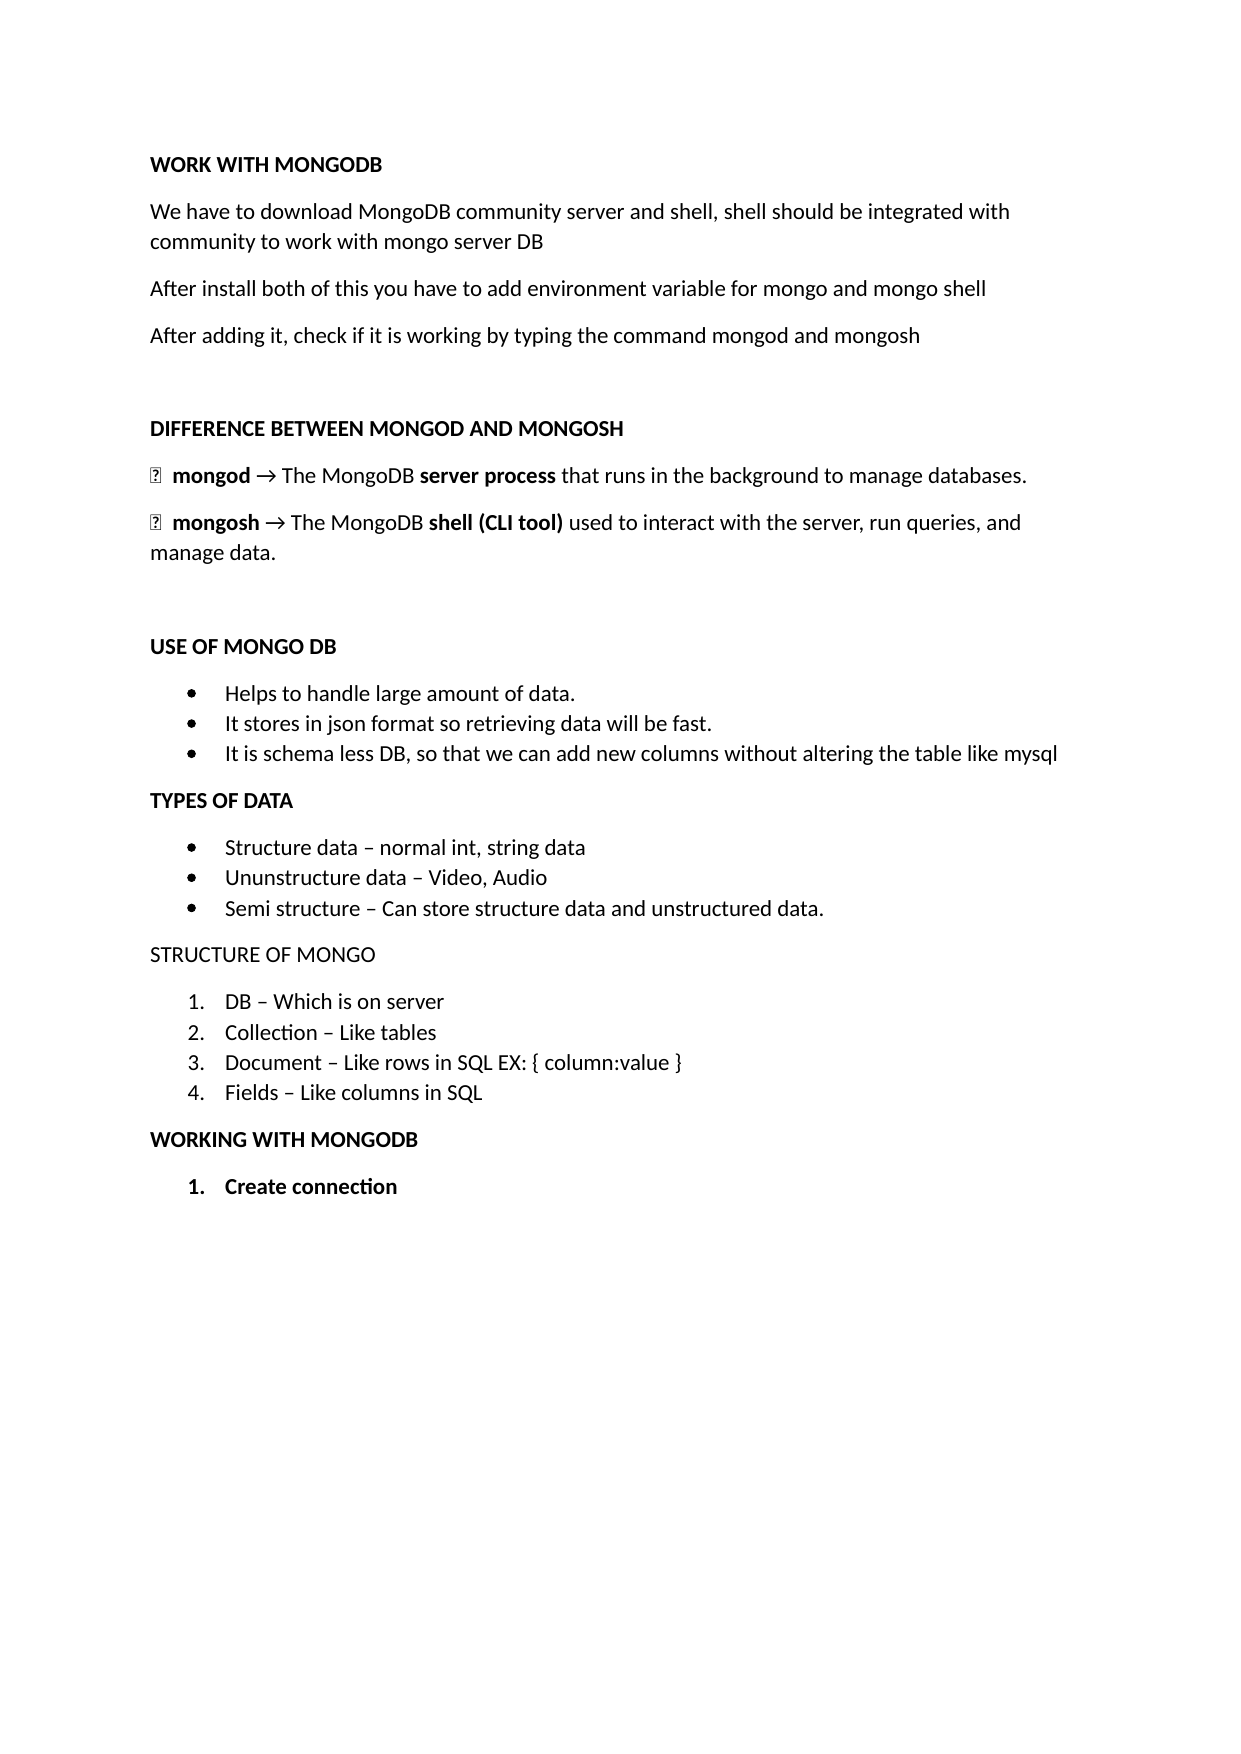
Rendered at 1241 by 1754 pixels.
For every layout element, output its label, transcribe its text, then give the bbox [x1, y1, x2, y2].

list Semi structure – Can store structure data and unstructured data. [187, 894, 1090, 922]
list Ununstructure data – Video, Audio [187, 863, 1090, 892]
list Structure data – normal int, string data [187, 833, 1090, 861]
text  mongosh → The MongoDB shell (CLI tool) used to interact with the server, run queries, and manage data. [150, 508, 1090, 567]
text WORK WITH MONGODB [150, 150, 1090, 178]
text After adding it, check if it is working by typing the command mongod and mongosh [150, 321, 1090, 349]
list DB – Which is on server [187, 987, 1090, 1016]
text  mongod → The MongoDB server process that runs in the background to manage databases. [150, 461, 1090, 489]
list Helps to handle large amount of data. [187, 679, 1090, 707]
text USE OF MONGO DB [150, 632, 1090, 660]
list Create connection [187, 1172, 1090, 1200]
text WORKING WITH MONGODB [150, 1125, 1090, 1153]
list It is schema less DB, so that we can add new columns without altering the table like mysql [187, 739, 1090, 768]
text After install both of this you have to add environment variable for mongo and mongo shell [150, 274, 1090, 302]
text TYPES OF DATA [150, 786, 1090, 814]
text STRUCTURE OF MONGO [150, 941, 1090, 969]
list Fields – Like columns in SQL [187, 1078, 1090, 1106]
list Collection – Like tables [187, 1018, 1090, 1046]
list It stores in json format so retrieving data will be fast. [187, 709, 1090, 737]
list Document – Like rows in SQL EX: { column:value } [187, 1048, 1090, 1076]
text We have to download MongoDB community server and shell, shell should be integrated with community to work with mongo server DB [150, 197, 1090, 255]
text DIFFERENCE BETWEEN MONGOD AND MONGOSH [150, 414, 1090, 443]
